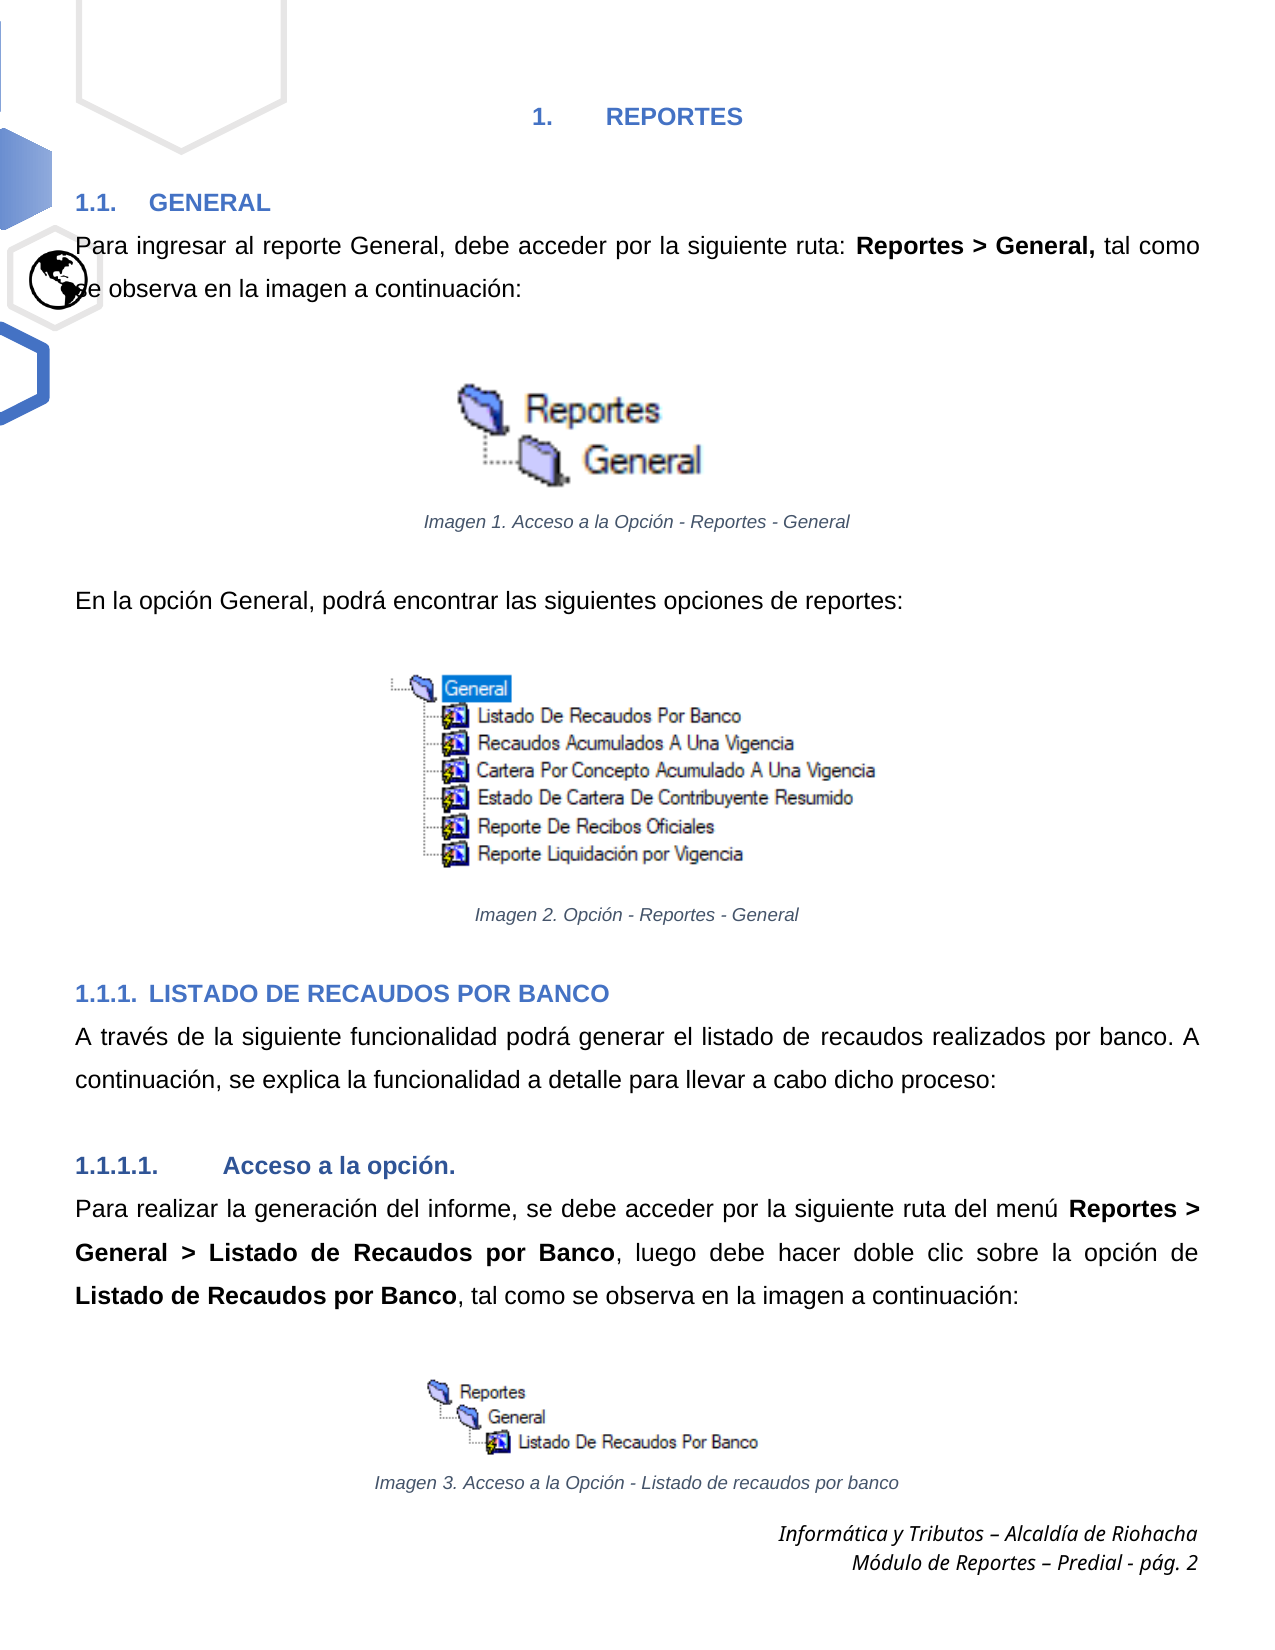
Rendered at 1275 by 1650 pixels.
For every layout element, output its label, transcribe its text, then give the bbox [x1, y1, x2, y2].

subtitle GENERAL [75, 188, 1200, 217]
text En la opción General, podrá encontrar las siguientes opciones de reportes: [75, 586, 1200, 615]
picture [21, 242, 95, 317]
text Imagen 2. Opción - Reportes - General [75, 903, 1200, 925]
text A través de la siguiente funcionalidad podrá generar el listado de recaudos realizados por banco. A continuación, se explica la funcionalidad a detalle para llevar a cabo dicho proceso: [75, 1022, 1200, 1094]
text Imagen 3. Acceso a la Opción - Listado de recaudos por banco [75, 1472, 1200, 1493]
text Imagen 1. Acceso a la Opción - Reportes - General [75, 511, 1200, 532]
picture [403, 1366, 872, 1458]
text Para ingresar al reporte General, debe acceder por la siguiente ruta: Reportes > General, tal como se observa en la imagen a continuación: [75, 231, 1200, 303]
picture [383, 672, 892, 890]
subtitle Acceso a la opción. [75, 1151, 1200, 1180]
picture [383, 360, 892, 497]
text Para realizar la generación del informe, se debe acceder por la siguiente ruta del menú Reportes > General > Listado de Recaudos por Banco, luego debe hacer doble clic sobre la opción de Listado de Recaudos por Banco, tal como se observa en la imagen a continuación: [75, 1194, 1200, 1309]
subtitle LISTADO DE RECAUDOS POR BANCO [75, 979, 1200, 1007]
subtitle REPORTES [75, 102, 1200, 131]
